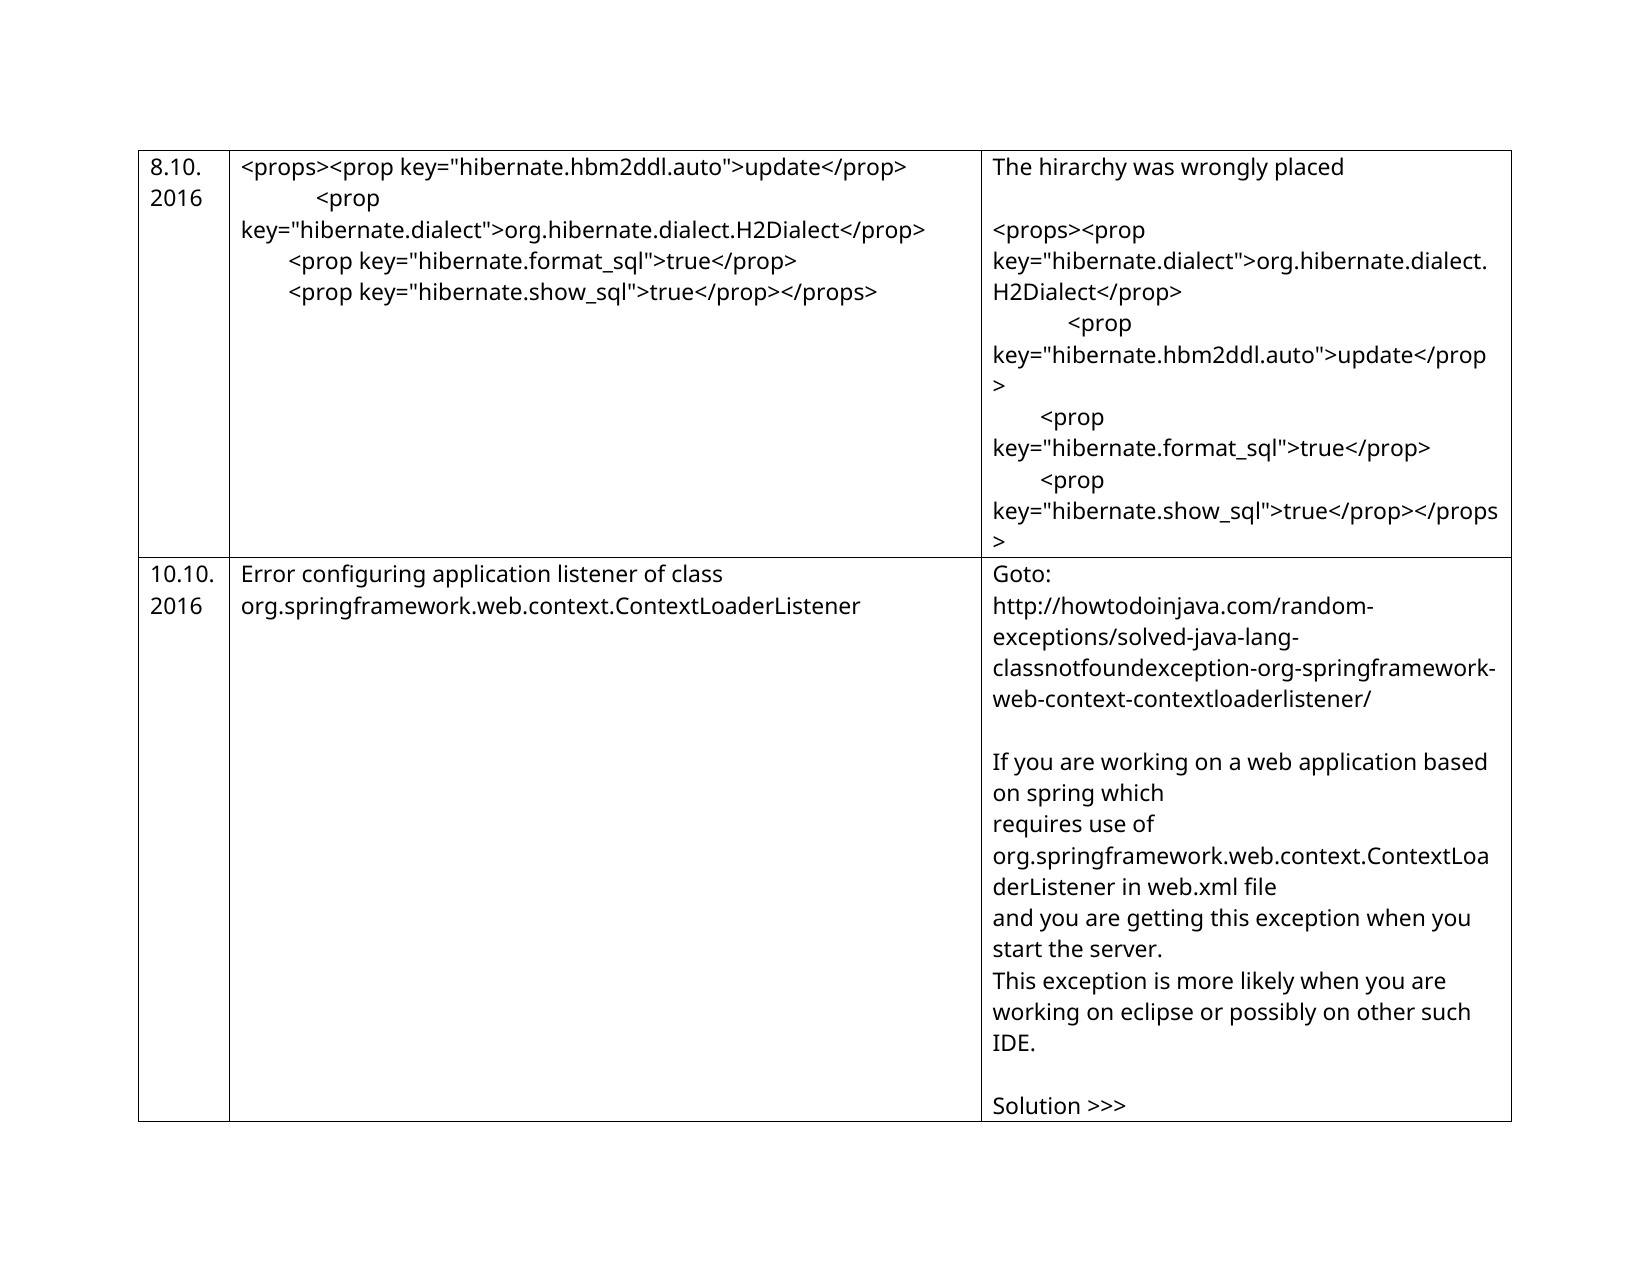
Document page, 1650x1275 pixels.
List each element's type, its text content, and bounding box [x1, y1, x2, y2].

table_cell <props><prop key="hibernate.hbm2ddl.auto">update</prop> <prop key="hibernate.dialect">org.hibernate.dialect.H2Dialect</prop> <prop key="hibernate.format_sql">true</prop> <prop key="hibernate.show_sql">true</prop></props> [230, 151, 981, 557]
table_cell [230, 558, 981, 1121]
table_cell 8.10. 2016 [139, 151, 229, 557]
table_cell 10.10. 2016 [139, 558, 229, 1121]
table_cell The hirarchy was wrongly placed <props><prop key="hibernate.dialect">org.hibernate.dialect.H2Dialect</prop> <prop key="hibernate.hbm2ddl.auto">update</prop> <prop key="hibernate.format_sql">true</prop> <prop key="hibernate.show_sql">true</prop></props> [982, 151, 1511, 557]
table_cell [982, 558, 1511, 1121]
